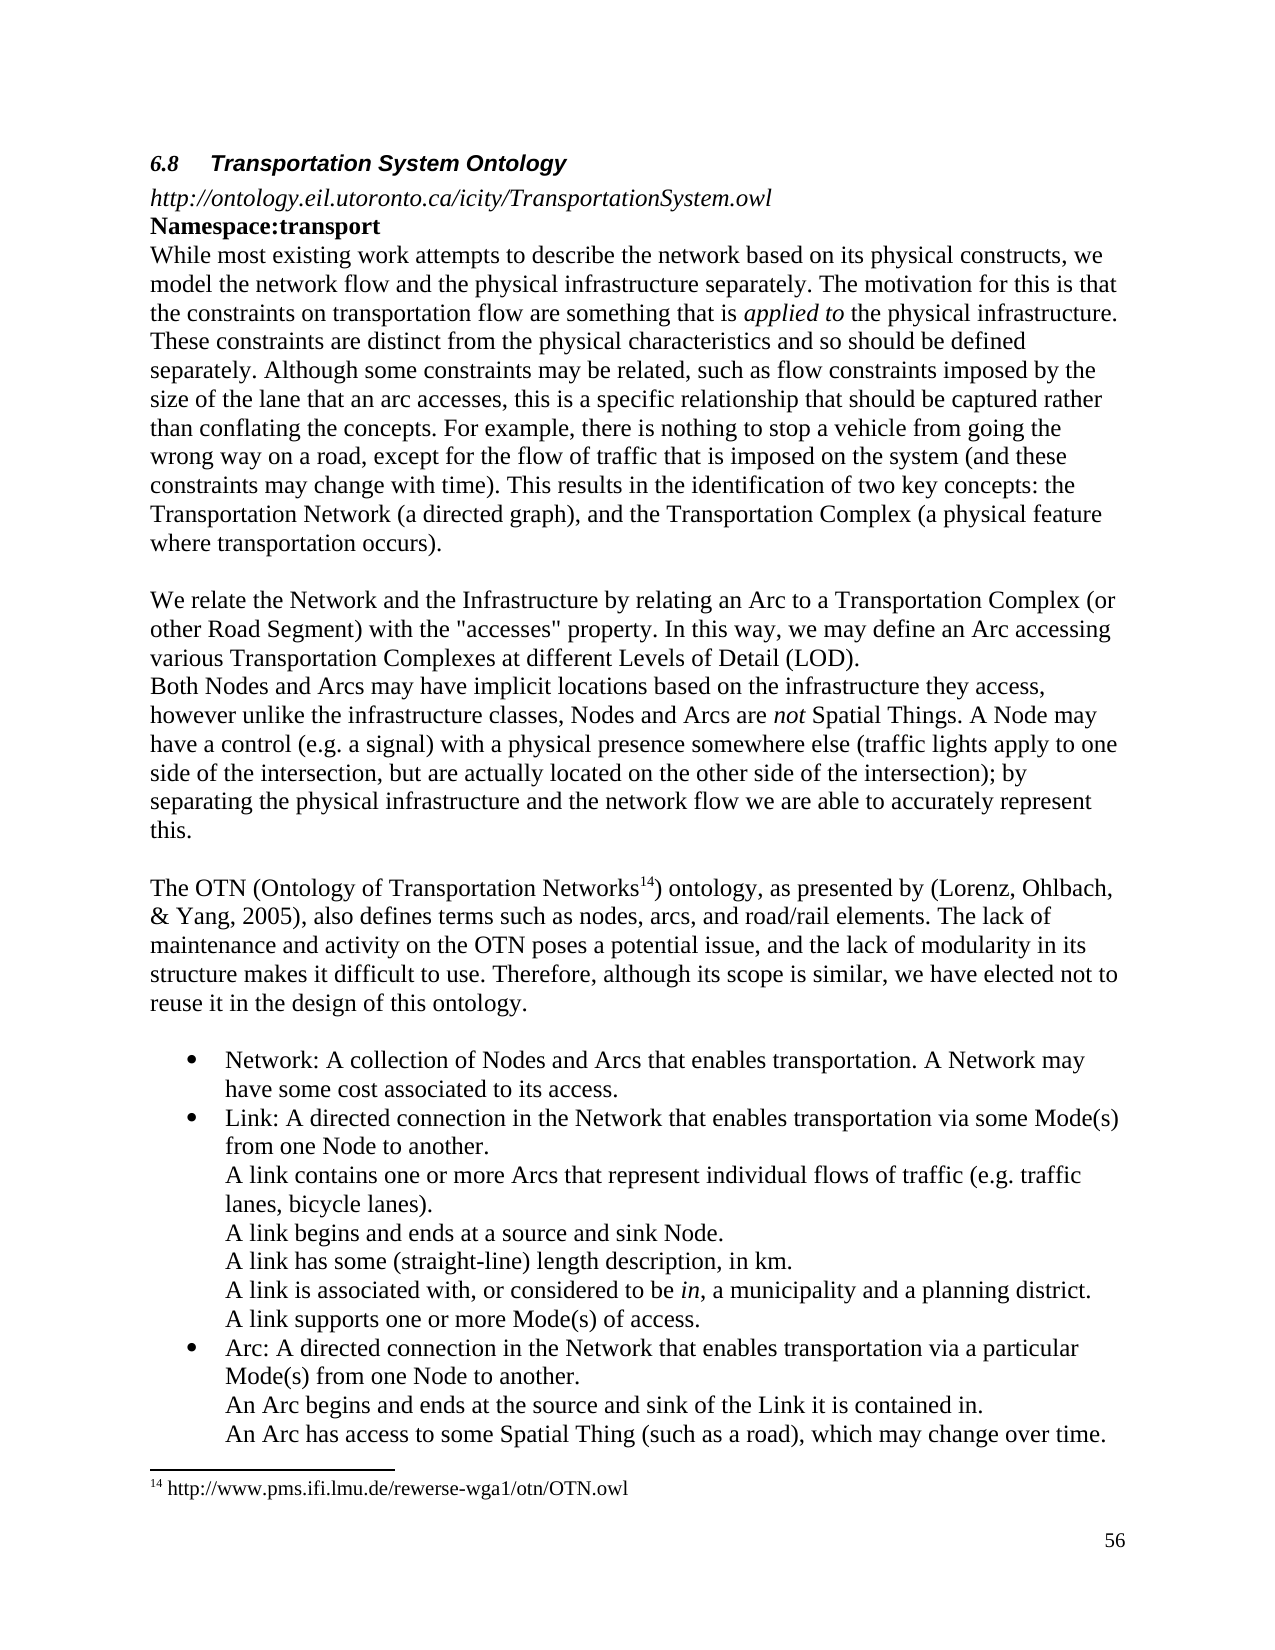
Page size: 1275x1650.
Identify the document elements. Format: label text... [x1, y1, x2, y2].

text Namespace:transport [150, 211, 1125, 240]
text While most existing work attempts to describe the network based on its physical constructs, we model the network flow and the physical infrastructure separately. The motivation for this is that the constraints on transportation flow are something that is applied to the physical infrastructure. These constraints are distinct from the physical characteristics and so should be defined separately. Although some constraints may be related, such as flow constraints imposed by the size of the lane that an arc accesses, this is a specific relationship that should be captured rather than conflating the concepts. For example, there is nothing to stop a vehicle from going the wrong way on a road, except for the flow of traffic that is imposed on the system (and these constraints may change with time). This results in the identification of two key concepts: the Transportation Network (a directed graph), and the Transportation Complex (a physical feature where transportation occurs). [150, 240, 1125, 556]
text http://ontology.eil.utoronto.ca/icity/TransportationSystem.owl [150, 183, 1125, 211]
list Link: A directed connection in the Network that enables transportation via some Mode(s) from one Node to another. A link contains one or more Arcs that represent individual flows of traffic (e.g. traffic lanes, bicycle lanes). A link begins and ends at a source and sink Node. A link has some (straight-line) length description, in km. A link is associated with, or considered to be in, a municipality and a planning district. A link supports one or more Mode(s) of access. [187, 1103, 1125, 1333]
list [187, 1333, 1125, 1448]
text We relate the Network and the Infrastructure by relating an Arc to a Transportation Complex (or other Road Segment) with the "accesses" property. In this way, we may define an Arc accessing various Transportation Complexes at different Levels of Detail (LOD). [150, 585, 1125, 671]
list Network: A collection of Nodes and Arcs that enables transportation. A Network may have some cost associated to its access. [187, 1045, 1125, 1103]
text Both Nodes and Arcs may have implicit locations based on the infrastructure they access, however unlike the infrastructure classes, Nodes and Arcs are not Spatial Things. A Node may have a control (e.g. a signal) with a physical presence somewhere else (traffic lights apply to one side of the intersection, but are actually located on the other side of the intersection); by separating the physical infrastructure and the network flow we are able to accurately represent this. [150, 671, 1125, 844]
text The OTN (Ontology of Transportation Networks) ontology, as presented by , also defines terms such as nodes, arcs, and road/rail elements. The lack of maintenance and activity on the OTN poses a potential issue, and the lack of modularity in its structure makes it difficult to use. Therefore, although its scope is similar, we have elected not to reuse it in the design of this ontology. [150, 873, 1125, 1016]
subtitle Transportation System Ontology [150, 150, 1125, 176]
